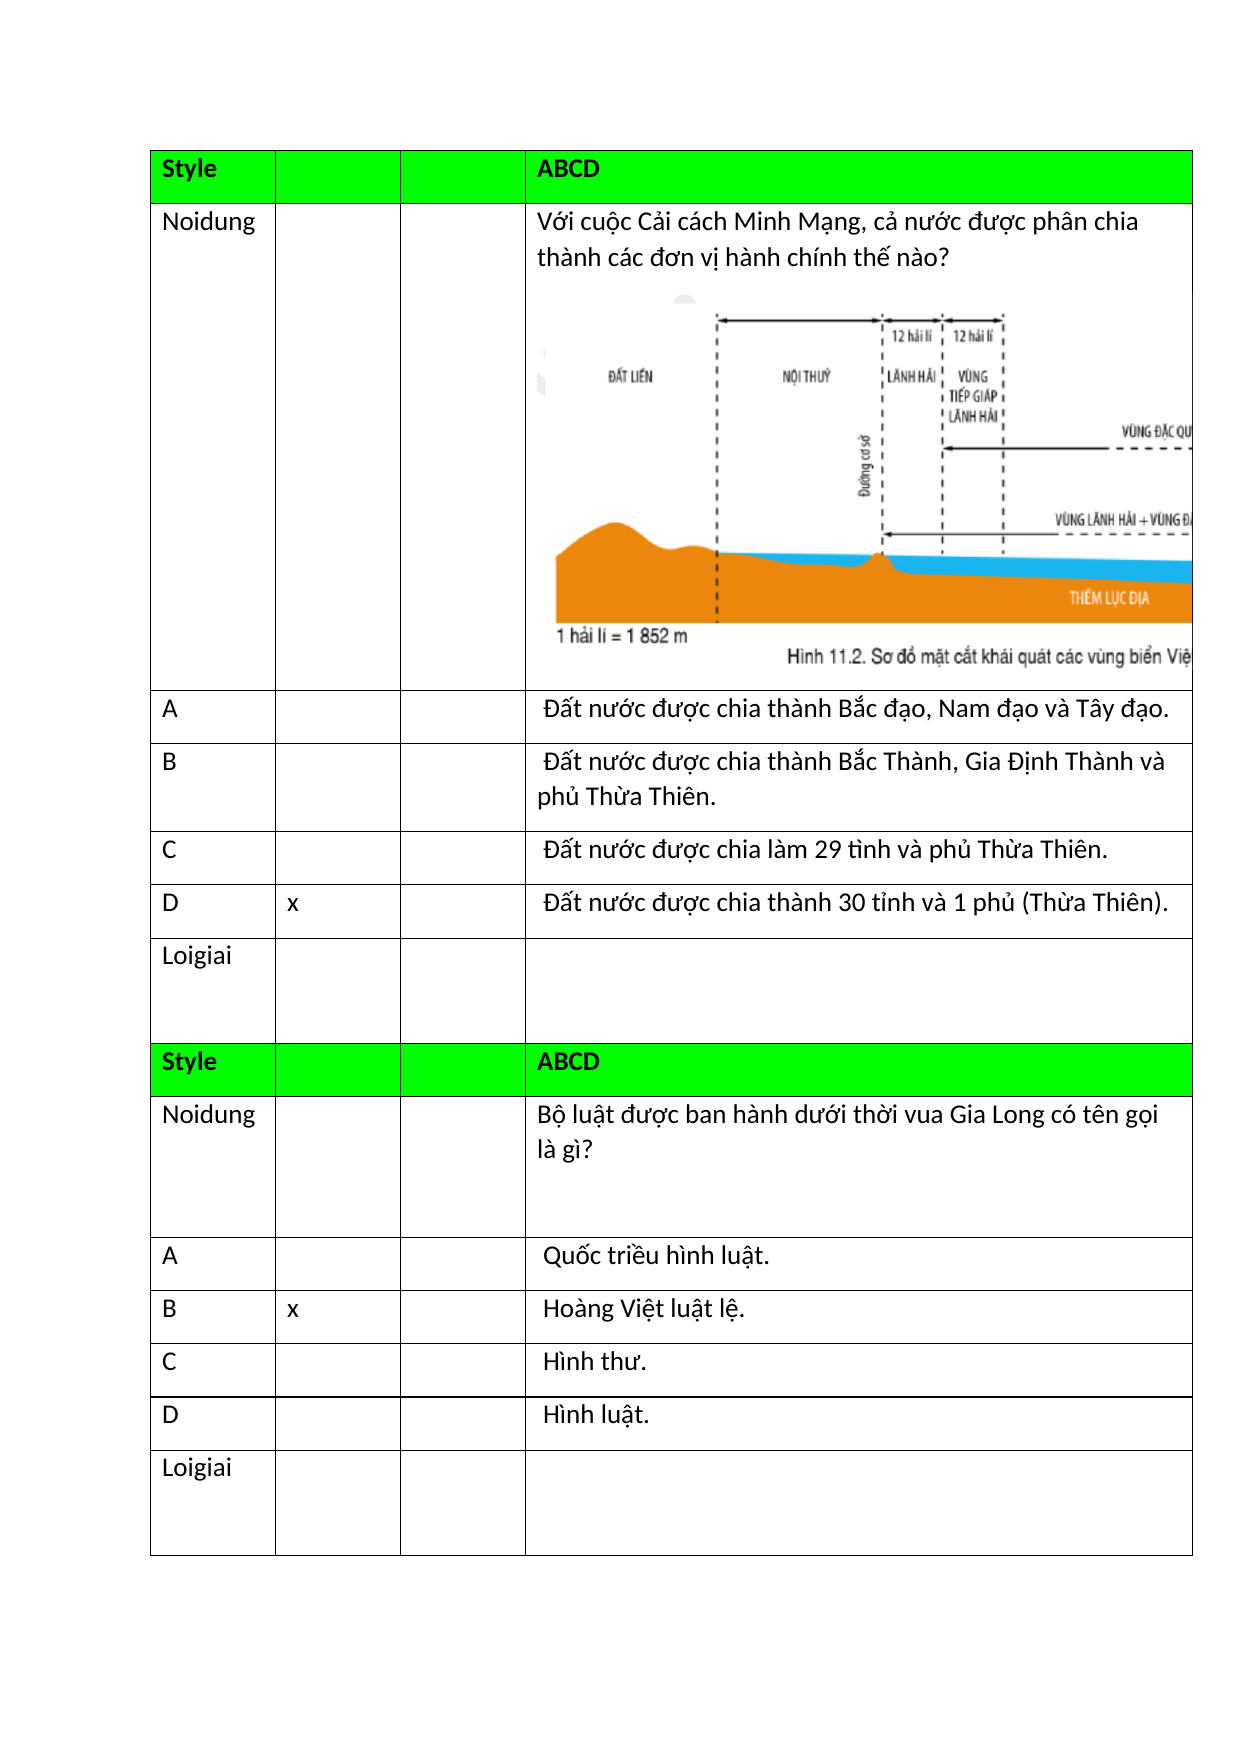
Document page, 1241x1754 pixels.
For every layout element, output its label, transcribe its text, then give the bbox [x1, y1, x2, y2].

table_cell D [151, 885, 275, 937]
table_cell [401, 1398, 525, 1449]
table_cell Loigiai [151, 939, 275, 1043]
table_cell x [276, 1291, 400, 1343]
table_cell Đất nước được chia thành Bắc Thành, Gia Định Thành và phủ Thừa Thiên. [526, 744, 1192, 831]
table_cell [401, 744, 525, 831]
table_cell [276, 1238, 400, 1290]
table_cell [276, 939, 400, 1043]
table_cell [401, 1344, 525, 1396]
picture [536, 292, 1193, 671]
table_cell [276, 1451, 400, 1555]
table_cell [276, 744, 400, 831]
table_cell [276, 1398, 400, 1449]
table_cell [401, 691, 525, 743]
table_cell [276, 204, 400, 690]
table_cell B [151, 1291, 275, 1343]
table_cell Noidung [151, 204, 275, 690]
table_cell Đất nước được chia làm 29 tình và phủ Thừa Thiên. [526, 832, 1192, 884]
table_cell [401, 1291, 525, 1343]
table_cell [401, 1238, 525, 1290]
table_cell [276, 691, 400, 743]
table_cell B [151, 744, 275, 831]
table_cell Quốc triều hình luật. [526, 1238, 1192, 1290]
table_cell x [276, 885, 400, 937]
table_cell Đất nước được chia thành Bắc đạo, Nam đạo và Tây đạo. [526, 691, 1192, 743]
table_cell Style [151, 1044, 275, 1096]
table_cell [401, 832, 525, 884]
table_cell C [151, 1344, 275, 1396]
table_cell Hình thư. [526, 1344, 1192, 1396]
table_cell [401, 1097, 525, 1237]
table_cell [401, 939, 525, 1043]
table_cell [401, 1451, 525, 1555]
table_cell C [151, 832, 275, 884]
table_cell [276, 1344, 400, 1396]
table_cell ABCD [526, 1044, 1192, 1096]
table_cell Loigiai [151, 1451, 275, 1555]
table_cell Đất nước được chia thành 30 tỉnh và 1 phủ (Thừa Thiên). [526, 885, 1192, 937]
table_cell [276, 1044, 400, 1096]
table_header Style [151, 151, 275, 203]
table_cell [276, 832, 400, 884]
table_cell [401, 885, 525, 937]
table_cell [401, 1044, 525, 1096]
table_cell Noidung [151, 1097, 275, 1237]
table_cell D [151, 1398, 275, 1449]
table_header [401, 151, 525, 203]
table_cell [401, 204, 525, 690]
table_header ABCD [526, 151, 1192, 203]
table_cell Hoàng Việt luật lệ. [526, 1291, 1192, 1343]
table_cell [276, 1097, 400, 1237]
table_cell A [151, 1238, 275, 1290]
table_cell [526, 1451, 1192, 1555]
table_cell Bộ luật được ban hành dưới thời vua Gia Long có tên gọi là gì? [526, 1097, 1192, 1237]
table_header [276, 151, 400, 203]
table_cell Hình luật. [526, 1398, 1192, 1449]
table_cell [526, 939, 1192, 1043]
table_cell A [151, 691, 275, 743]
table_cell Với cuộc Cải cách Minh Mạng, cả nước được phân chia thành các đơn vị hành chính thế nào? [526, 204, 1192, 690]
